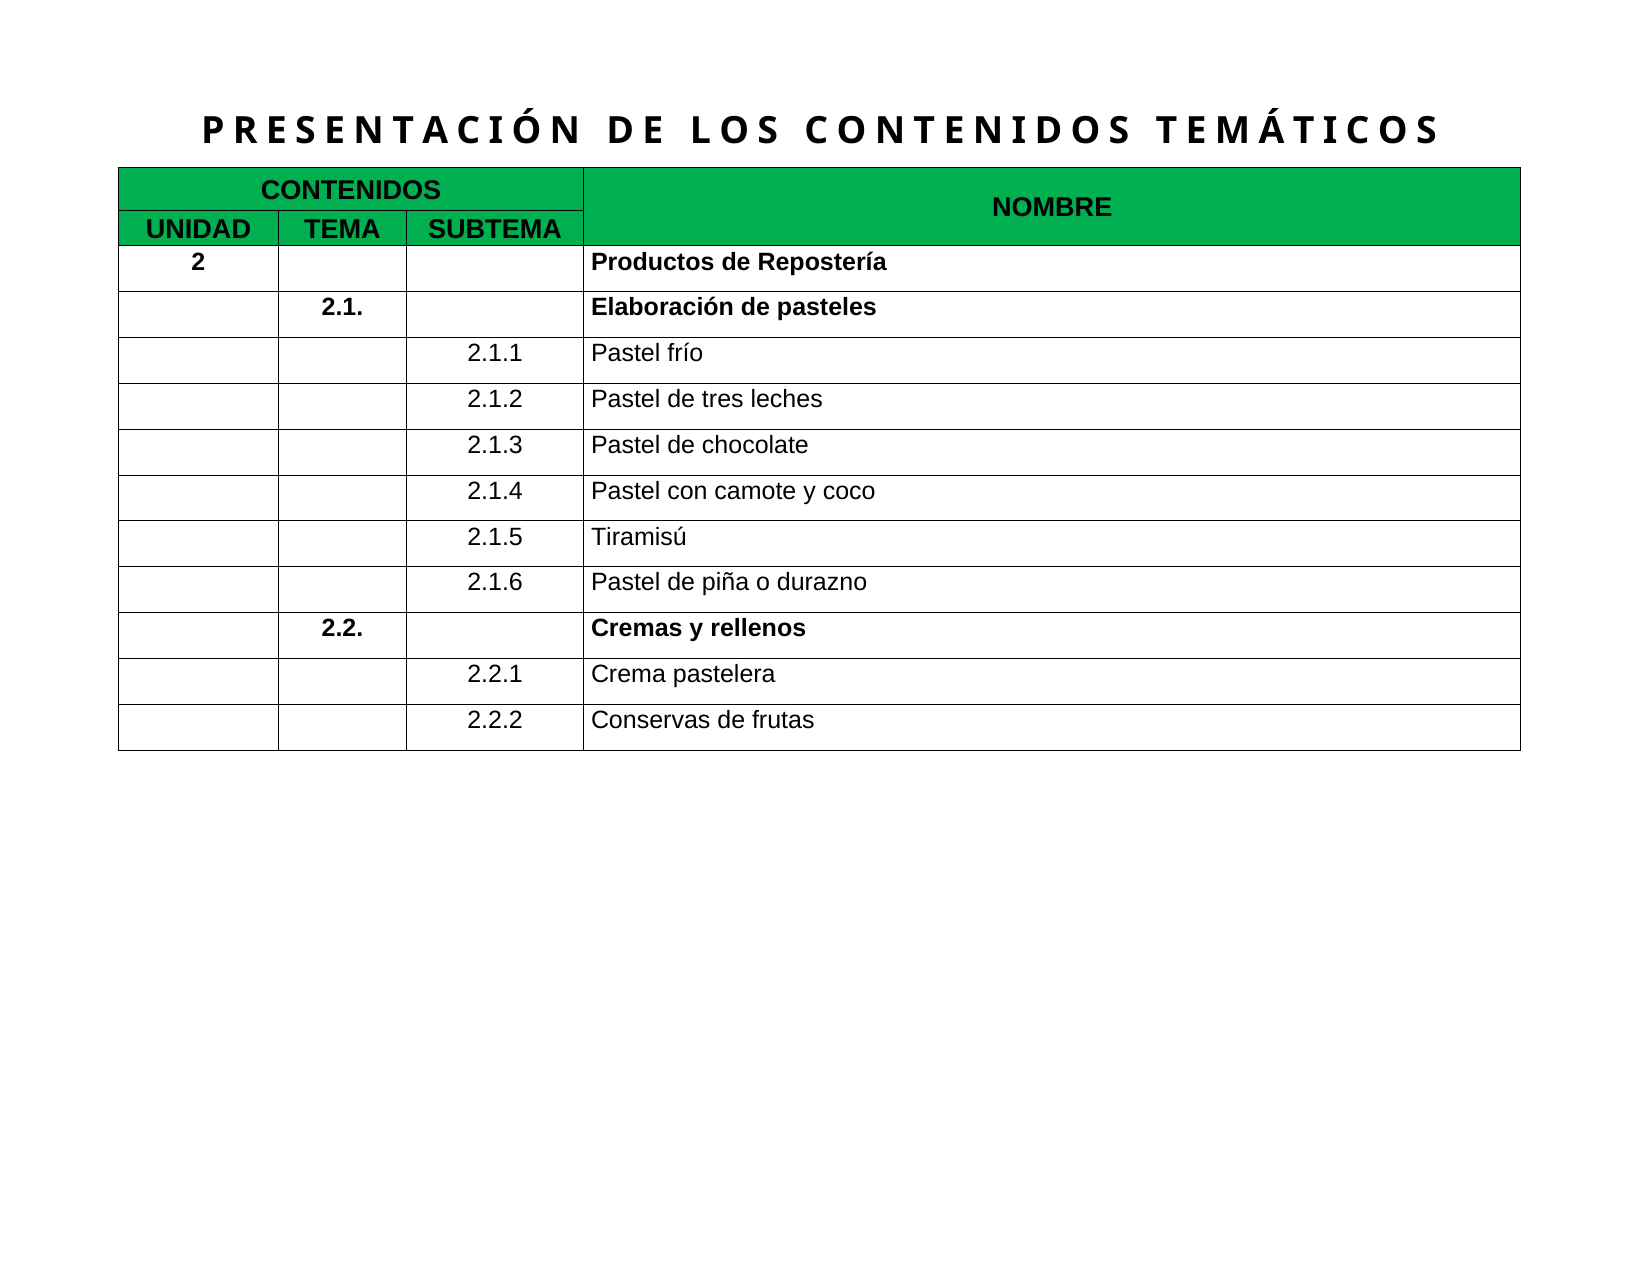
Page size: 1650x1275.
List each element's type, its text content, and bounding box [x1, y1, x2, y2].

table_cell 2.2.1 [407, 659, 583, 704]
table_cell Pastel frío [584, 338, 1520, 383]
table_cell 2.1.4 [407, 476, 583, 520]
table_cell [279, 430, 406, 474]
table_cell Pastel con camote y coco [584, 476, 1520, 520]
table_cell Cremas y rellenos [584, 613, 1520, 658]
table_cell [119, 521, 278, 566]
table_cell [119, 430, 278, 474]
table_cell [279, 384, 406, 429]
table_cell Crema pastelera [584, 659, 1520, 704]
table_cell 2 [119, 246, 278, 291]
table_header CONTENIDOS [119, 168, 583, 210]
table_cell 2.1.1 [407, 338, 583, 383]
table_cell 2.1. [279, 292, 406, 337]
table_cell [279, 521, 406, 566]
table_cell [119, 659, 278, 704]
table_cell [119, 567, 278, 612]
table_cell 2.1.2 [407, 384, 583, 429]
table_cell [279, 246, 406, 291]
table_cell [279, 705, 406, 749]
table_cell [119, 705, 278, 749]
table_cell [279, 476, 406, 520]
table_cell [407, 613, 583, 658]
table_cell [279, 567, 406, 612]
table_cell 2.1.5 [407, 521, 583, 566]
table_cell [119, 384, 278, 429]
table_cell [407, 292, 583, 337]
table_cell Productos de Repostería [584, 246, 1520, 291]
table_cell Pastel de chocolate [584, 430, 1520, 474]
table_cell [279, 659, 406, 704]
table_cell Conservas de frutas [584, 705, 1520, 749]
table_cell [119, 613, 278, 658]
table_cell [119, 476, 278, 520]
table_cell Tiramisú [584, 521, 1520, 566]
table_cell Pastel de tres leches [584, 384, 1520, 429]
table_cell [119, 292, 278, 337]
table_cell [407, 246, 583, 291]
table_cell Elaboración de pasteles [584, 292, 1520, 337]
table_header NOMBRE [584, 168, 1520, 245]
table_cell 2.2. [279, 613, 406, 658]
table_cell 2.2.2 [407, 705, 583, 749]
table_cell Pastel de piña o durazno [584, 567, 1520, 612]
text PRESENTACIÓN DE LOS CONTENIDOS TEMÁTICOS [59, 104, 1580, 155]
table_cell SUBTEMA [407, 211, 583, 245]
table_cell [279, 338, 406, 383]
table_cell 2.1.3 [407, 430, 583, 474]
table_cell TEMA [279, 211, 406, 245]
table_cell [119, 338, 278, 383]
table_cell 2.1.6 [407, 567, 583, 612]
table_cell UNIDAD [119, 211, 278, 245]
